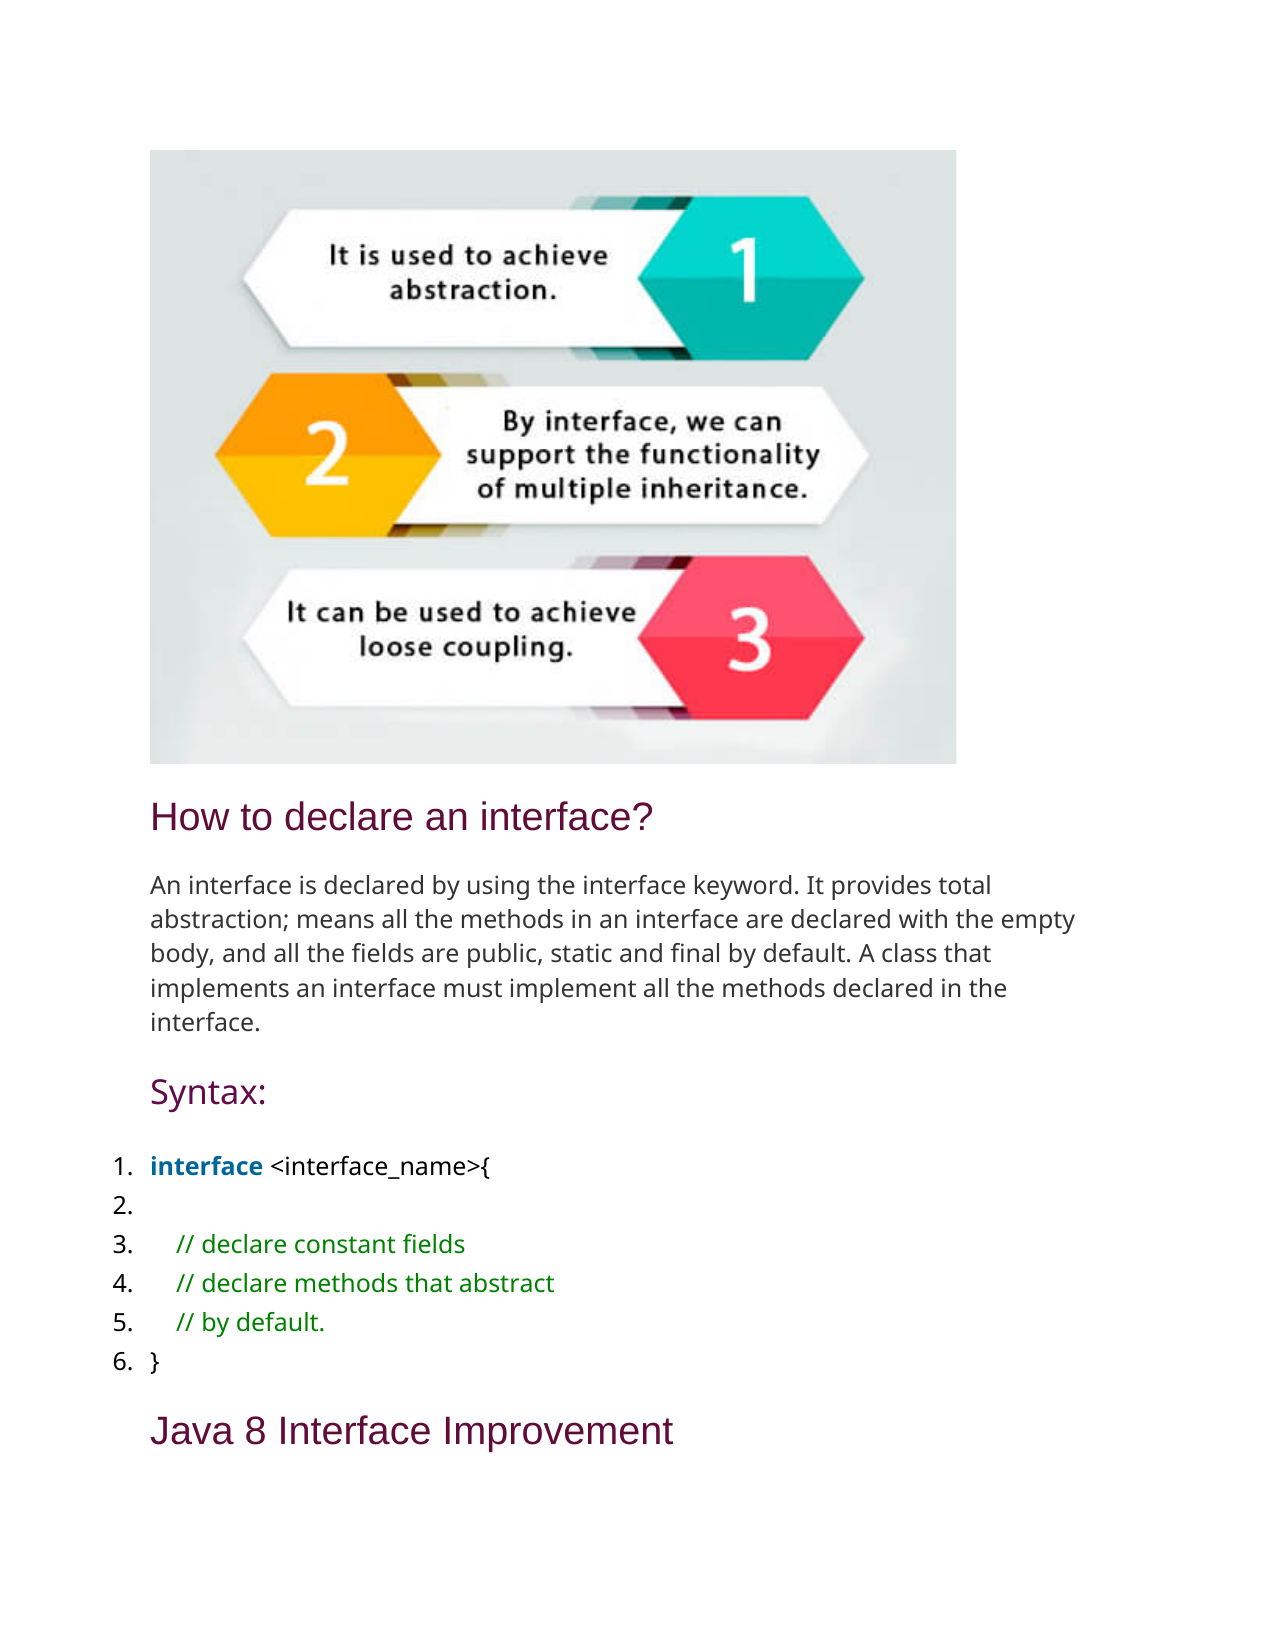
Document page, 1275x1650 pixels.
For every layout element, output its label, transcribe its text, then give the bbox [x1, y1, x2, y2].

list } [112, 1339, 1125, 1378]
text An interface is declared by using the interface keyword. It provides total abstraction; means all the methods in an interface are declared with the empty body, and all the fields are public, static and final by default. A class that implements an interface must implement all the methods declared in the interface. [150, 868, 1125, 1038]
list // declare constant fields [112, 1222, 1125, 1261]
text Syntax: [150, 1067, 1125, 1114]
list // declare methods that abstract [112, 1261, 1125, 1300]
list // by default. [112, 1300, 1125, 1339]
text Java 8 Interface Improvement [150, 1407, 1125, 1453]
picture [150, 150, 957, 764]
list interface <interface_name>{ [112, 1143, 1125, 1183]
text How to declare an interface? [150, 793, 1125, 839]
